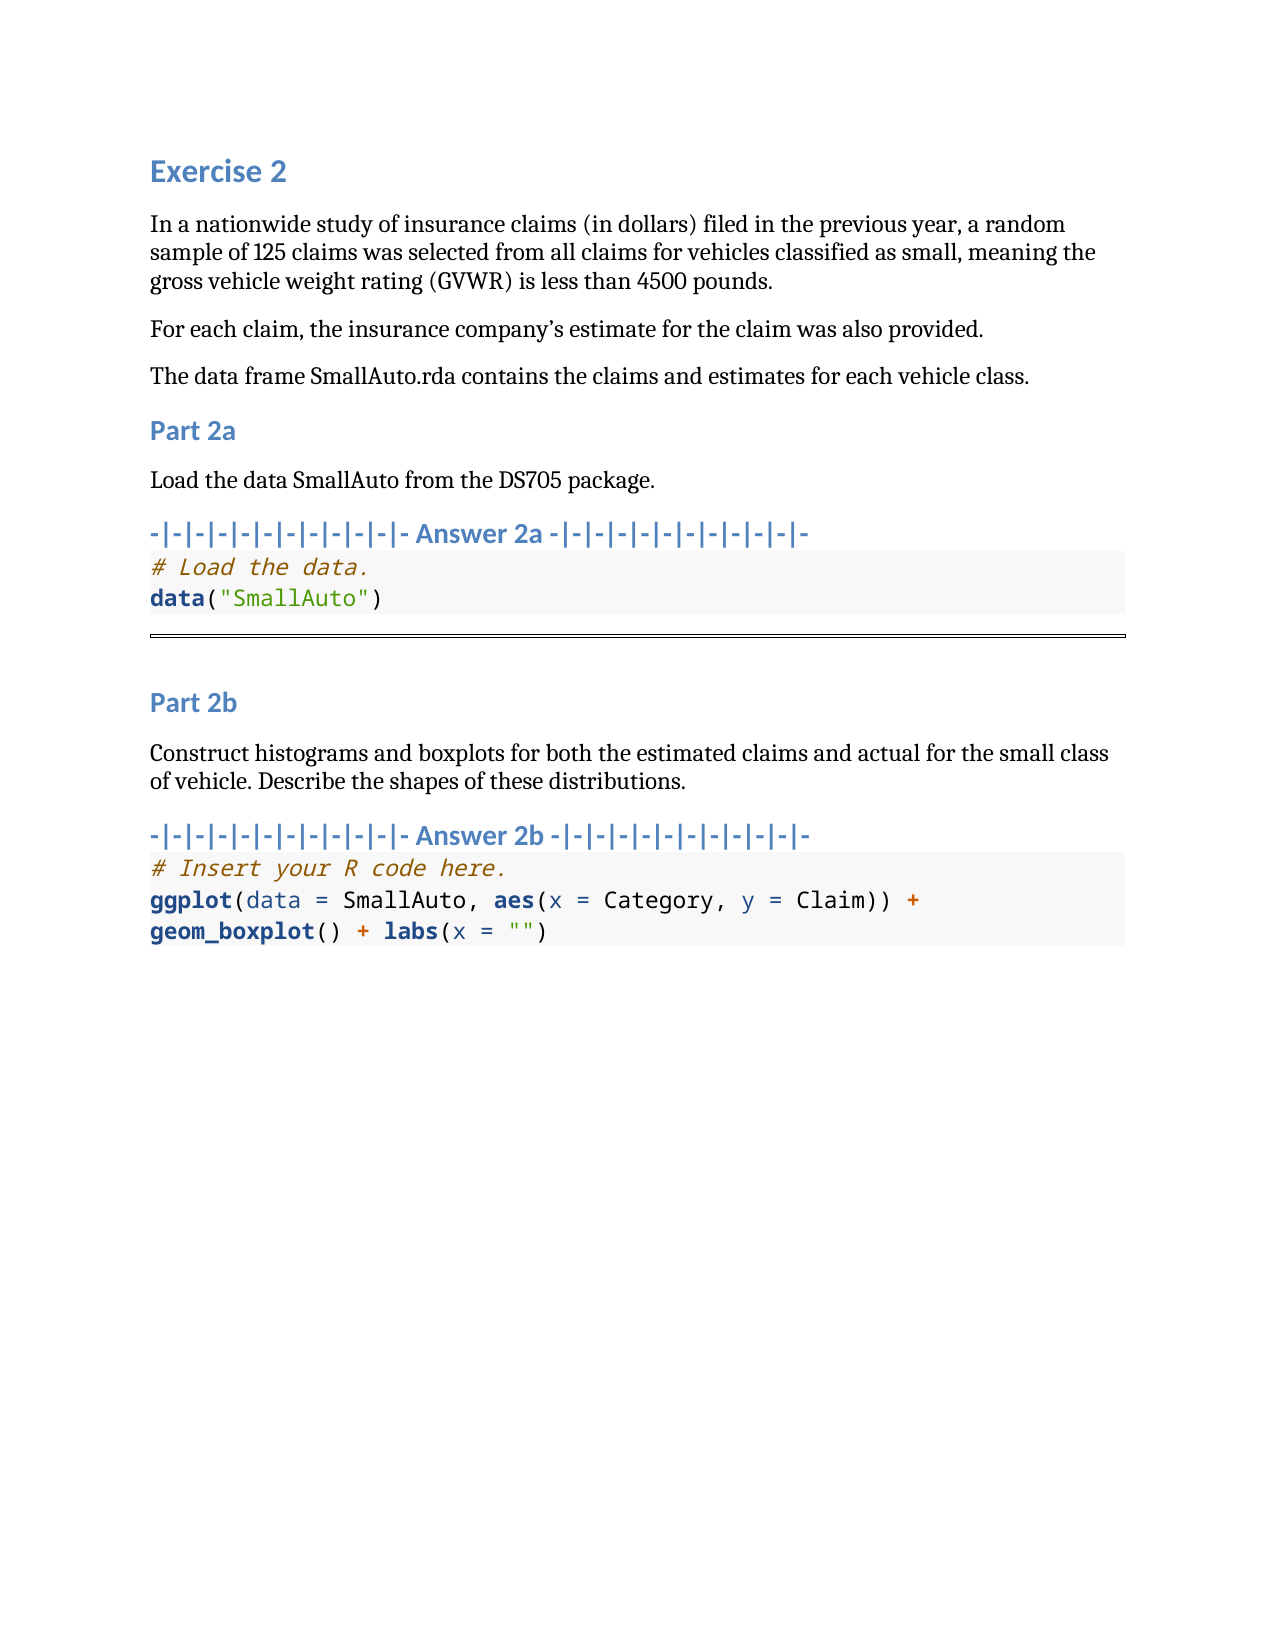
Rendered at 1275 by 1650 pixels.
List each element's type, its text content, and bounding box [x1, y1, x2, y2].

text Load the data SmallAuto from the DS705 package. [150, 466, 1125, 495]
subtitle -|-|-|-|-|-|-|-|-|-|-|- Answer 2b -|-|-|-|-|-|-|-|-|-|-|- [150, 817, 1125, 852]
text Construct histograms and boxplots for both the estimated claims and actual for the small class of vehicle. Describe the shapes of these distributions. [150, 738, 1125, 796]
subtitle Part 2a [150, 412, 1125, 447]
text The data frame SmallAuto.rda contains the claims and estimates for each vehicle class. [150, 362, 1125, 391]
text For each claim, the insurance company’s estimate for the claim was also provided. [150, 314, 1125, 343]
text # Load the data. data("SmallAuto") [150, 551, 1125, 614]
text # Insert your R code here. ggplot(data = SmallAuto, aes(x = Category, y = Claim)) + geom_boxplot() + labs(x = "") [150, 852, 1125, 946]
subtitle Exercise 2 [150, 150, 1125, 191]
subtitle -|-|-|-|-|-|-|-|-|-|-|- Answer 2a -|-|-|-|-|-|-|-|-|-|-|- [150, 516, 1125, 551]
subtitle Part 2b [150, 684, 1125, 720]
